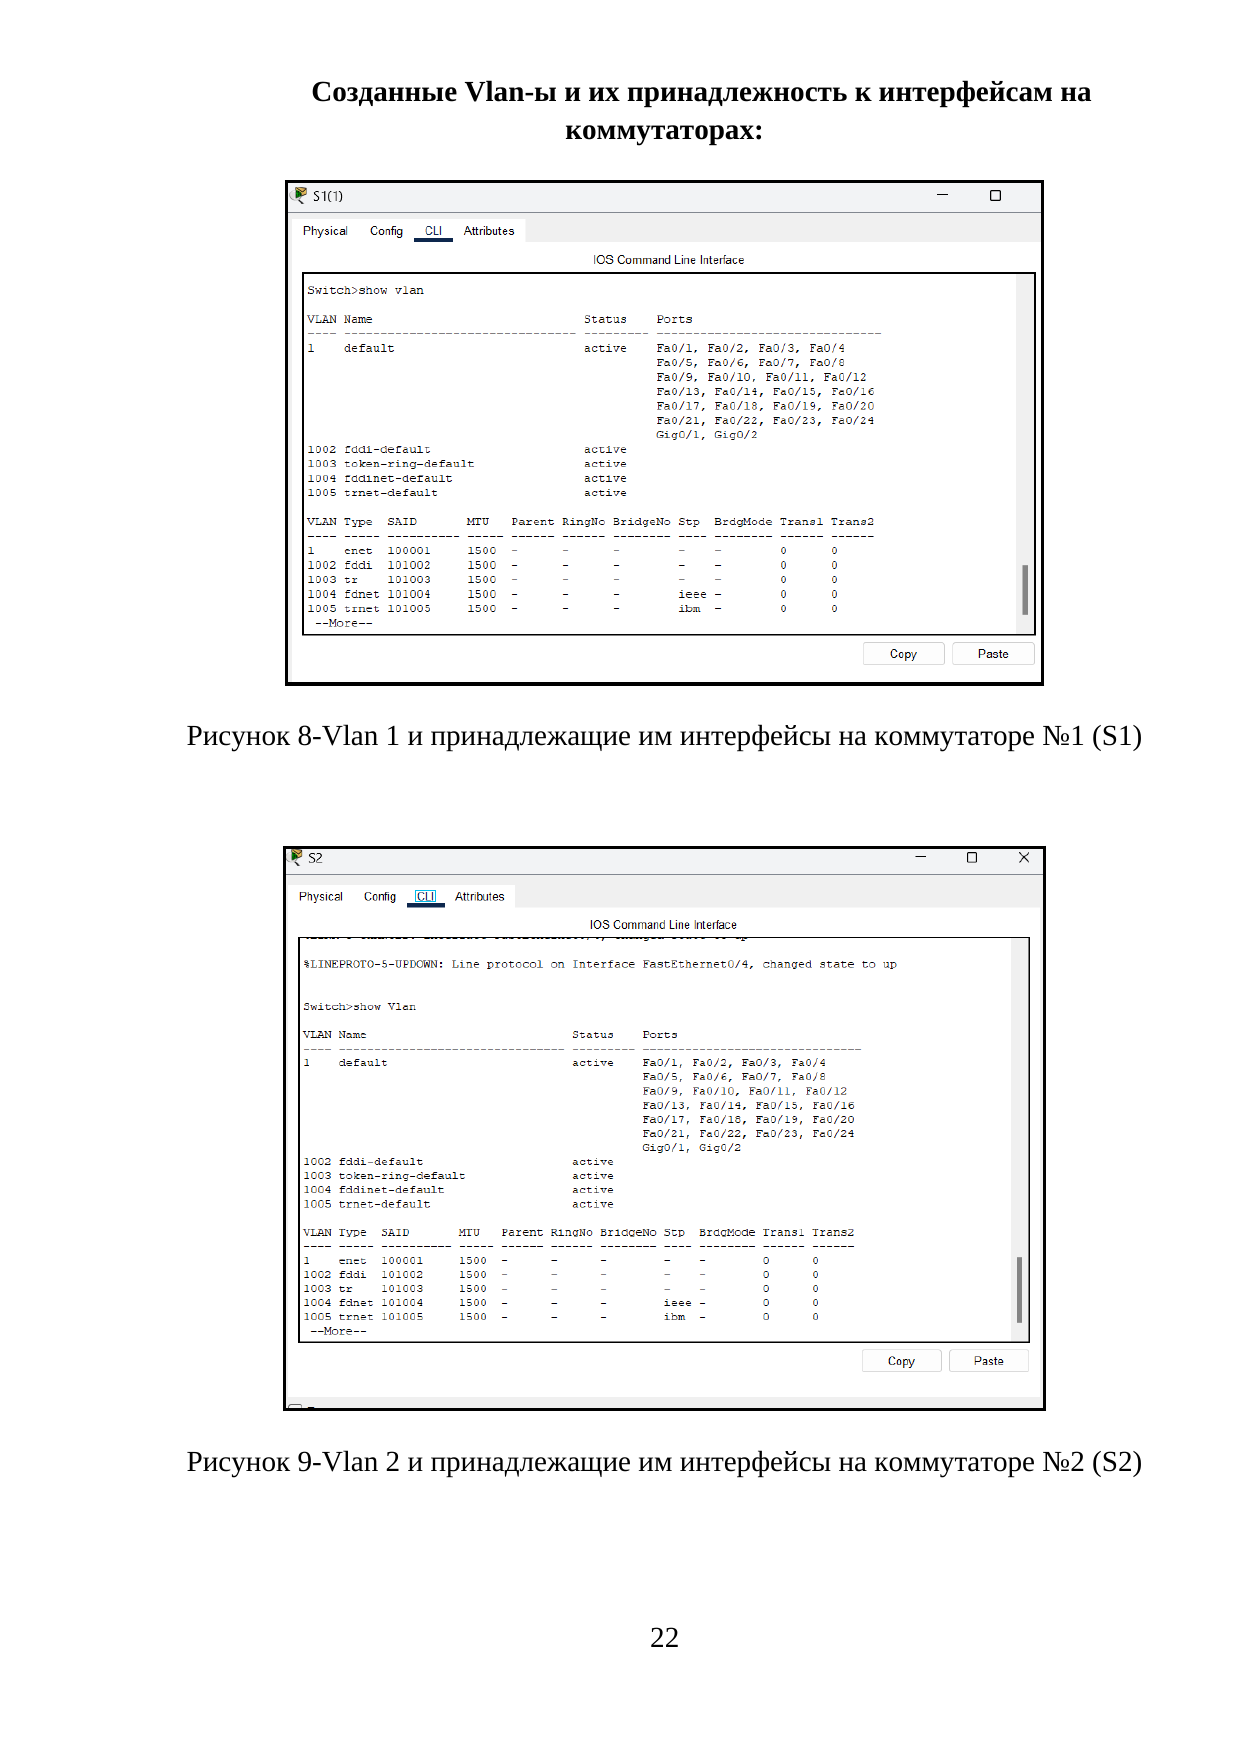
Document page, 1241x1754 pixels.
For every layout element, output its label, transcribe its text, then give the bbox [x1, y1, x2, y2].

picture [288, 183, 1041, 682]
text Созданные Vlan-ы и их принадлежность к интерфейсам на коммутаторах: [177, 74, 1152, 146]
text Рисунок 8-Vlan 1 и принадлежащие им интерфейсы на коммутаторе №1 (S1) [177, 718, 1152, 752]
text Рисунок 9-Vlan 2 и принадлежащие им интерфейсы на коммутаторе №2 (S2) [177, 1444, 1152, 1478]
picture [286, 849, 1043, 1408]
